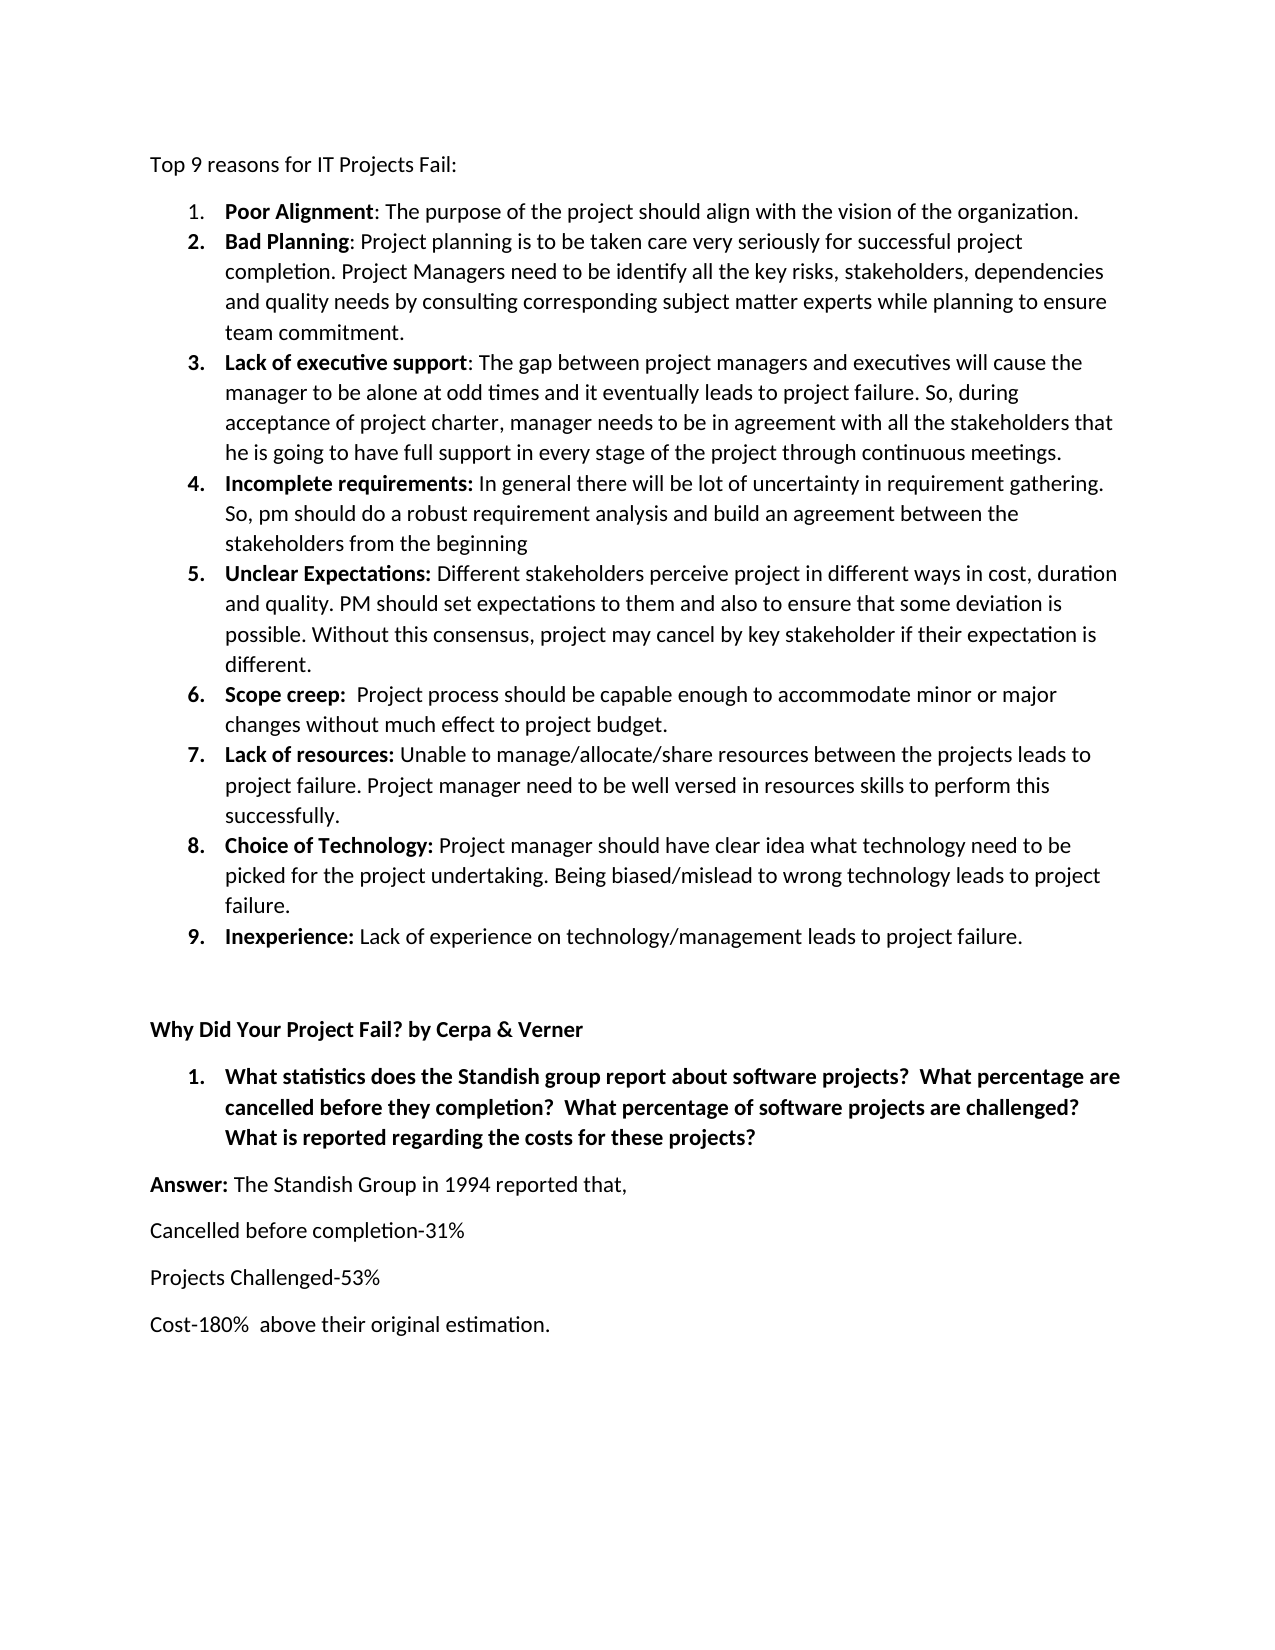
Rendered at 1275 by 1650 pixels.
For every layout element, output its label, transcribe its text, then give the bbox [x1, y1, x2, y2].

list Bad Planning: Project planning is to be taken care very seriously for successful project completion. Project Managers need to be identify all the key risks, stakeholders, dependencies and quality needs by consulting corresponding subject matter experts while planning to ensure team commitment. [187, 227, 1125, 346]
list What statistics does the Standish group report about software projects? What percentage are cancelled before they completion? What percentage of software projects are challenged? What is reported regarding the costs for these projects? [187, 1062, 1125, 1151]
list Poor Alignment: The purpose of the project should align with the vision of the organization. [187, 197, 1125, 225]
list Scope creep: Project process should be capable enough to accommodate minor or major changes without much effect to project budget. [187, 680, 1125, 738]
list Lack of executive support: The gap between project managers and executives will cause the manager to be alone at odd times and it eventually leads to project failure. So, during acceptance of project charter, manager needs to be in agreement with all the stakeholders that he is going to have full support in every stage of the project through continuous meetings. [187, 348, 1125, 467]
list Lack of resources: Unable to manage/allocate/share resources between the projects leads to project failure. Project manager need to be well versed in resources skills to perform this successfully. [187, 741, 1125, 829]
list Unclear Expectations: Different stakeholders perceive project in different ways in cost, duration and quality. PM should set expectations to them and also to ensure that some deviation is possible. Without this consensus, project may cancel by key stakeholder if their expectation is different. [187, 559, 1125, 678]
list Incomplete requirements: In general there will be lot of uncertainty in requirement gathering. So, pm should do a robust requirement analysis and build an agreement between the stakeholders from the beginning [187, 469, 1125, 557]
list Inexperience: Lack of experience on technology/management leads to project failure. [187, 922, 1125, 950]
text Top 9 reasons for IT Projects Fail: [150, 150, 1125, 178]
text Cost-180% above their original estimation. [150, 1310, 1125, 1338]
text Answer: The Standish Group in 1994 reported that, [150, 1170, 1125, 1198]
text Cancelled before completion-31% [150, 1217, 1125, 1245]
text Projects Challenged-53% [150, 1263, 1125, 1292]
text Why Did Your Project Fail? by Cerpa & Verner [150, 1016, 1125, 1044]
list Choice of Technology: Project manager should have clear idea what technology need to be picked for the project undertaking. Being biased/mislead to wrong technology leads to project failure. [187, 831, 1125, 920]
